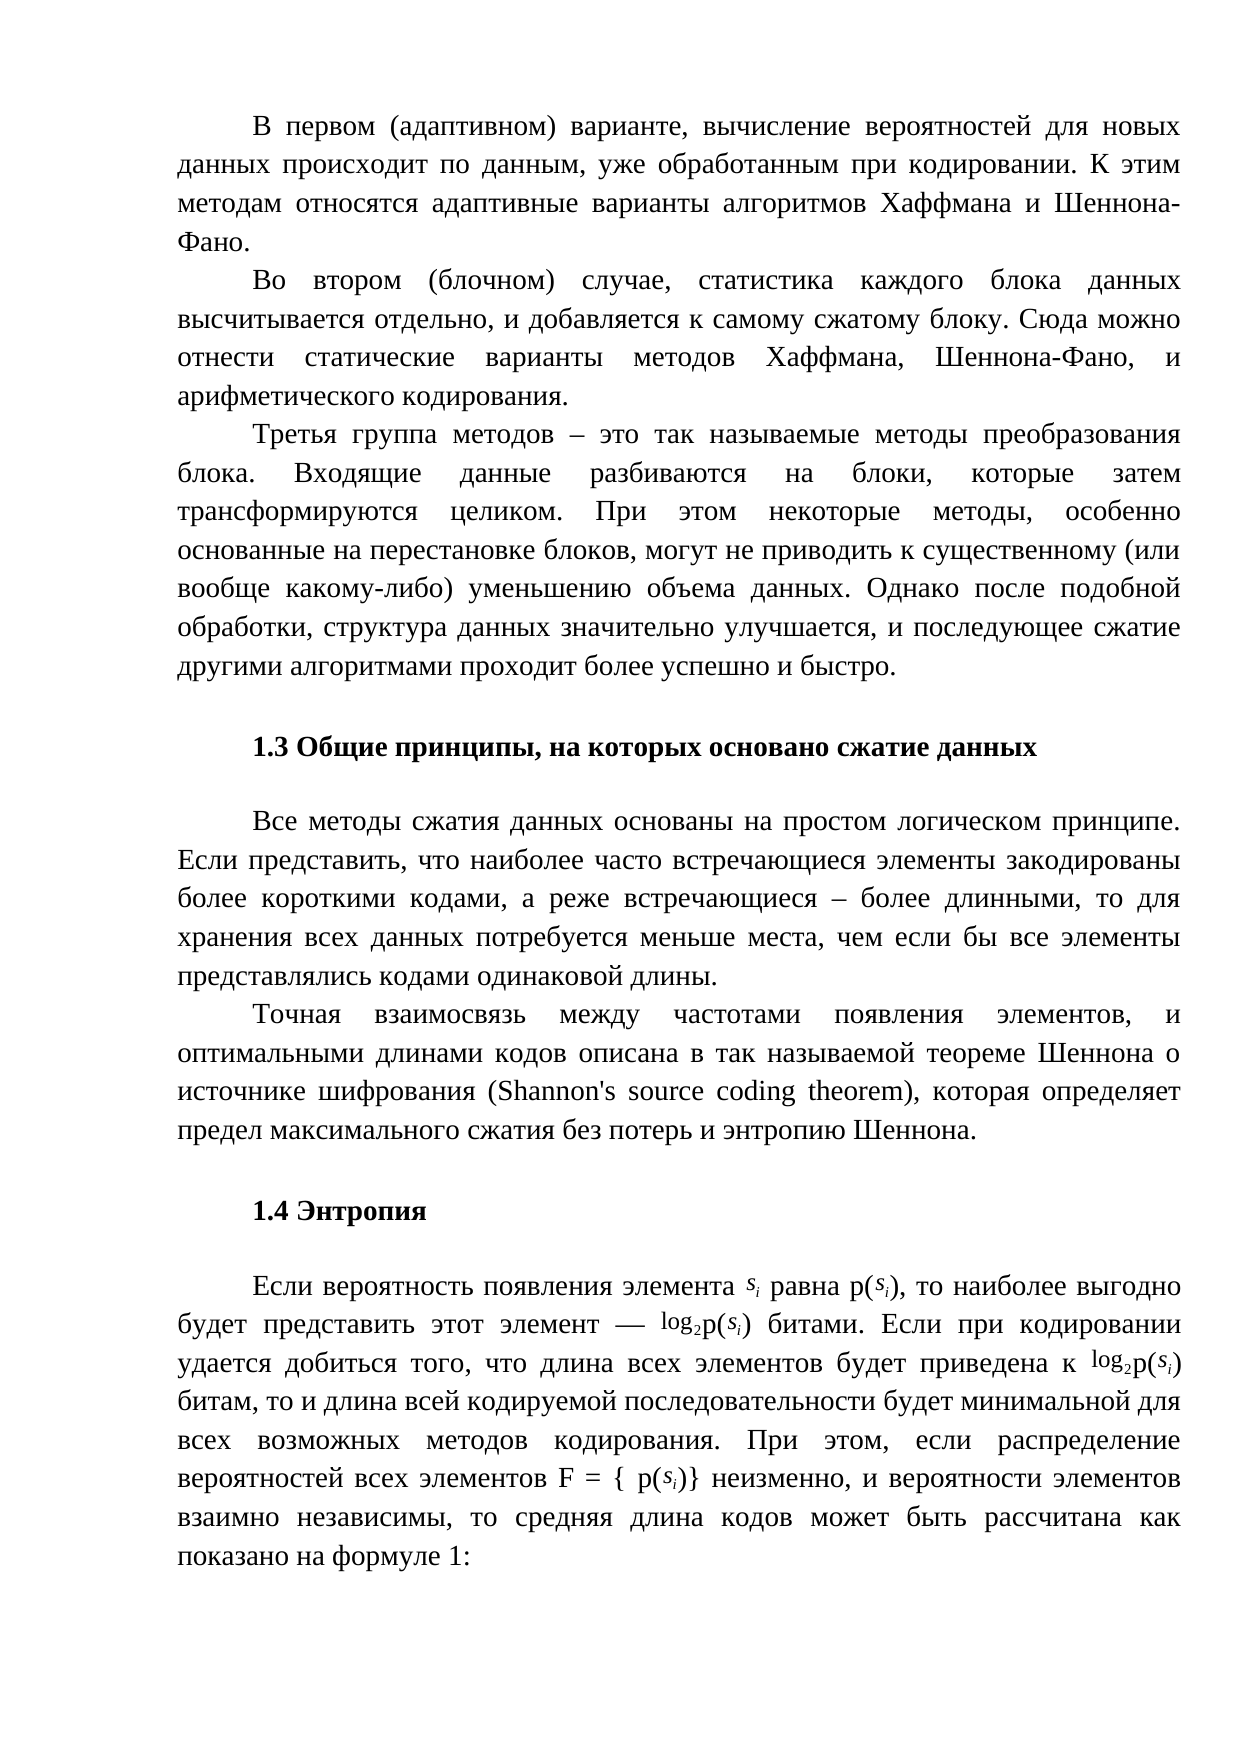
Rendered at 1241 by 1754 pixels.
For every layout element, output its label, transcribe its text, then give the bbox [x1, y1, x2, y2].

text Все методы сжатия данных основаны на простом логическом принципе. Если представить, что наиболее часто встречающиеся элементы закодированы более короткими кодами, а реже встречающиеся – более длинными, то для хранения всех данных потребуется меньше места, чем если бы все элементы представлялись кодами одинаковой длины. [177, 803, 1182, 991]
text Во втором (блочном) случае, статистика каждого блока данных высчитывается отдельно, и добавляется к самому сжатому блоку. Сюда можно отнести статические варианты методов Хаффмана, Шеннона-Фано, и арифметического кодирования. [177, 262, 1182, 411]
text Третья группа методов – это так называемые методы преобразования блока. Входящие данные разбиваются на блоки, которые затем трансформируются целиком. При этом некоторые методы, особенно основанные на перестановке блоков, могут не приводить к существенному (или вообще какому-либо) уменьшению объема данных. Однако после подобной обработки, структура данных значительно улучшается, и последующее сжатие другими алгоритмами проходит более успешно и быстро. [177, 416, 1182, 681]
text Точная взаимосвязь между частотами появления элементов, и оптимальными длинами кодов описана в так называемой теореме Шеннона о источнике шифрования (Shannon's source coding theorem), которая определяет предел максимального сжатия без потерь и энтропию Шеннона. [177, 996, 1182, 1145]
subtitle 1.4 Энтропия [177, 1193, 1182, 1227]
subtitle 1.3 Общие принципы, на которых основано сжатие данных [177, 729, 1182, 762]
text В первом (адаптивном) варианте, вычисление вероятностей для новых данных происходит по данным, уже обработанным при кодировании. К этим методам относятся адаптивные варианты алгоритмов Хаффмана и Шеннона-Фано. [177, 108, 1182, 257]
text Если вероятность появления элемента равна p(), то наиболее выгодно будет представить этот элемент — p() битами. Если при кодировании удается добиться того, что длина всех элементов будет приведена к p() битам, то и длина всей кодируемой последовательности будет минимальной для всех возможных методов кодирования. При этом, если распределение вероятностей всех элементов F = { p()} неизменно, и вероятности элементов взаимно независимы, то средняя длина кодов может быть рассчитана как показано на формуле 1: [177, 1268, 1182, 1571]
